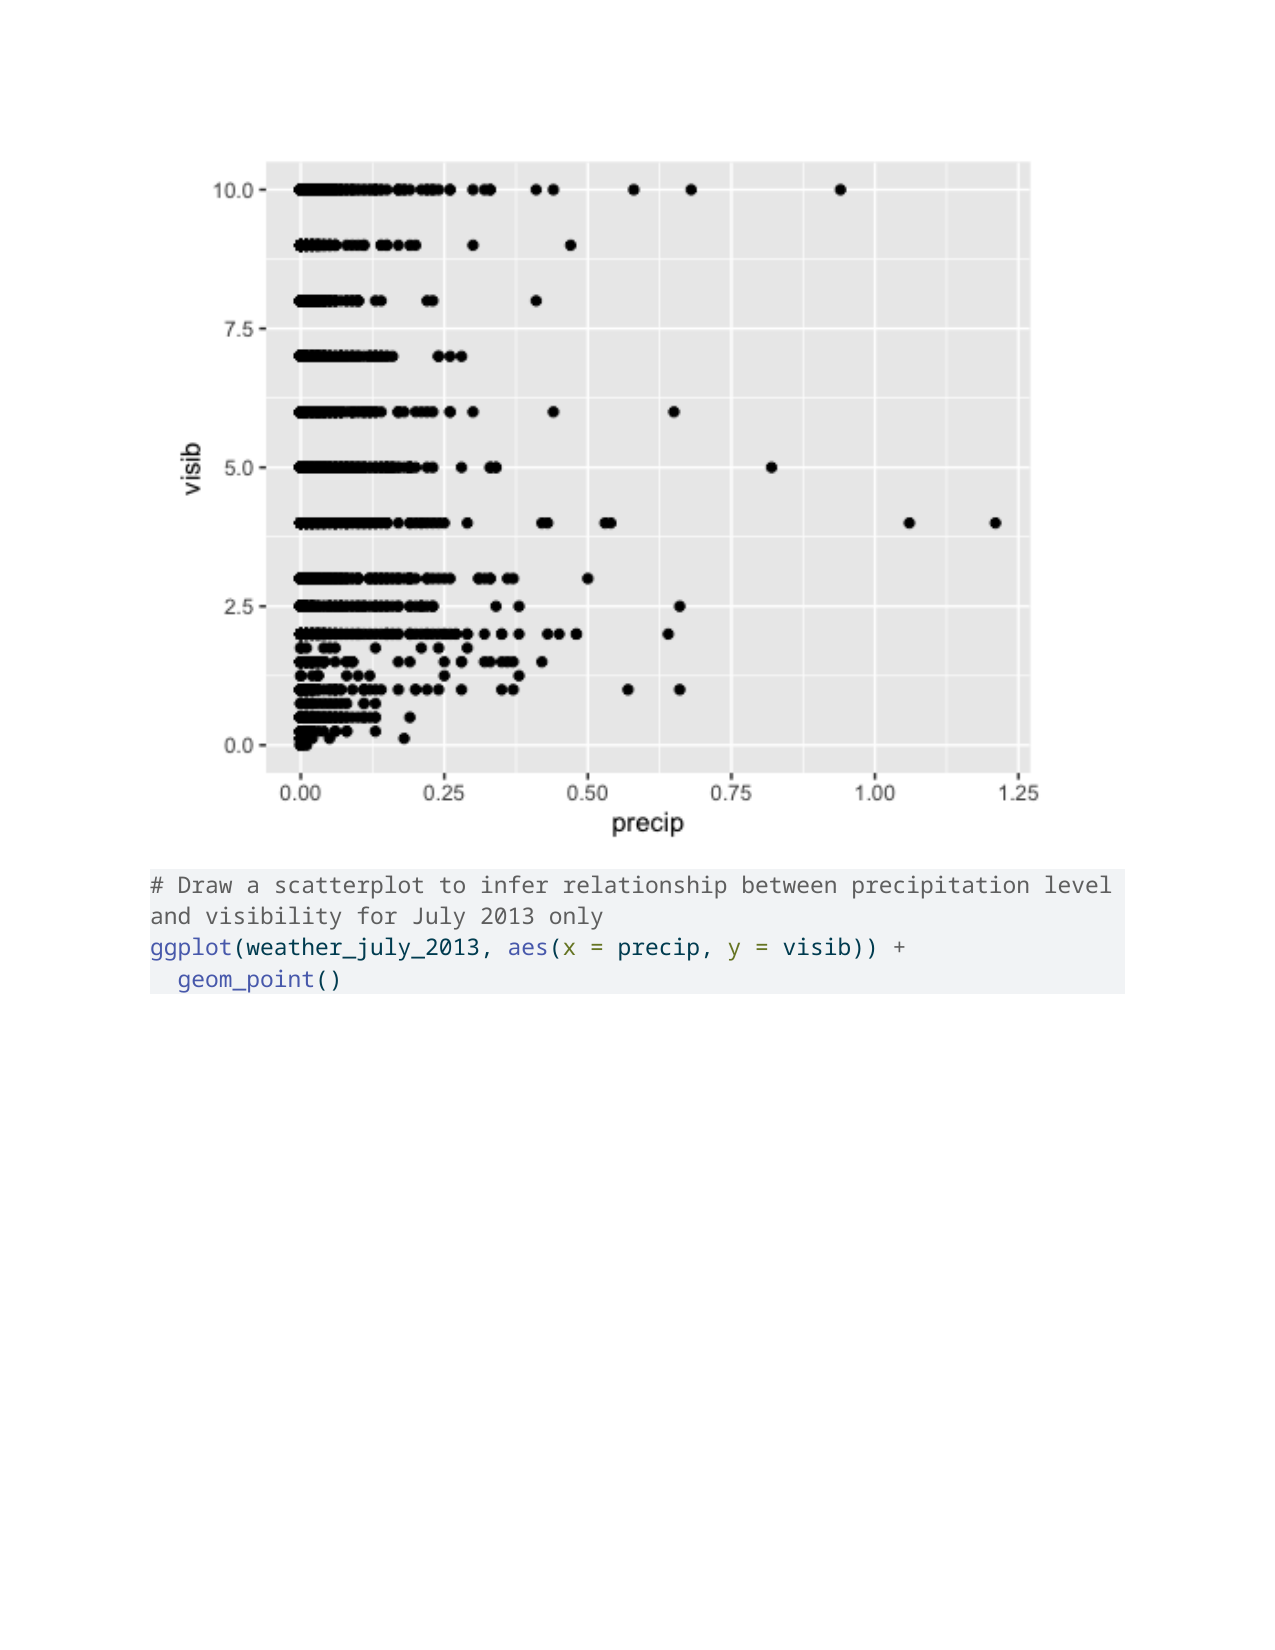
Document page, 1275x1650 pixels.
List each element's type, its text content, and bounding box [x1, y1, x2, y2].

text # Draw a scatterplot to infer relationship between precipitation level and visibility for July 2013 only ggplot(weather_july_2013, aes(x = precip, y = visib)) + geom_point() [150, 869, 1125, 994]
picture [168, 150, 1044, 850]
